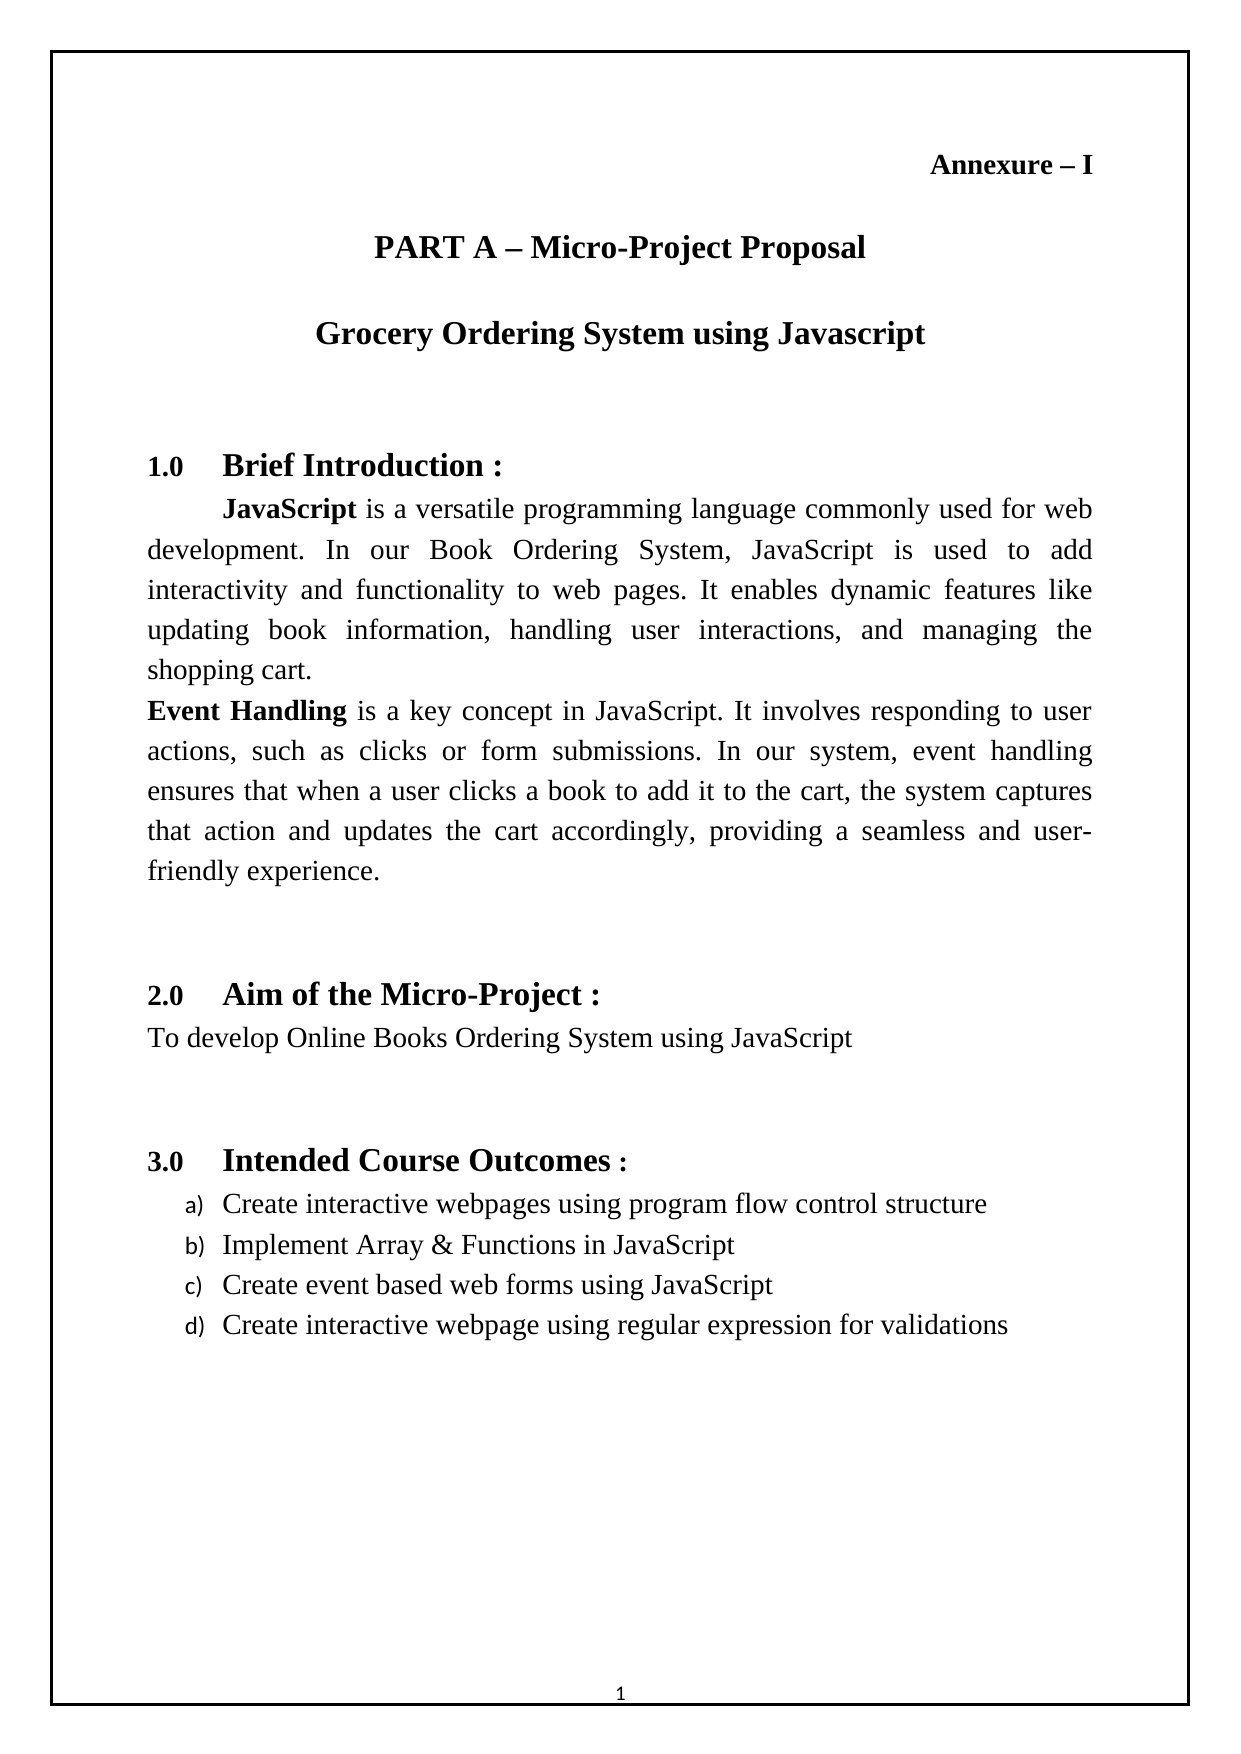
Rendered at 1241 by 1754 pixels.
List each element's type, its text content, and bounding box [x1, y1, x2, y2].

text 2.0 Aim of the Micro-Project : [147, 974, 1093, 1012]
text To develop Online Books Ordering System using JavaScript [147, 1020, 1093, 1053]
text 3.0 Intended Course Outcomes : [147, 1141, 1093, 1179]
text Annexure – I [147, 147, 1093, 181]
text PART A – Micro-Project Proposal [147, 227, 1093, 266]
list Create event based web forms using JavaScript [184, 1267, 1093, 1301]
text Grocery Ordering System using Javascript [147, 313, 1093, 352]
list Create interactive webpage using regular expression for validations [184, 1307, 1093, 1341]
list Implement Array & Functions in JavaScript [184, 1227, 1093, 1260]
list Brief Introduction : [147, 446, 1093, 484]
text Event Handling is a key concept in JavaScript. It involves responding to user actions, such as clicks or form submissions. In our system, event handling ensures that when a user clicks a book to add it to the cart, the system captures that action and updates the cart accordingly, providing a seamless and user-friendly experience. [147, 693, 1093, 887]
list Create interactive webpages using program flow control structure [184, 1187, 1093, 1220]
text JavaScript is a versatile programming language commonly used for web development. In our Book Ordering System, JavaScript is used to add interactivity and functionality to web pages. It enables dynamic features like updating book information, handling user interactions, and managing the shopping cart. [147, 492, 1093, 686]
